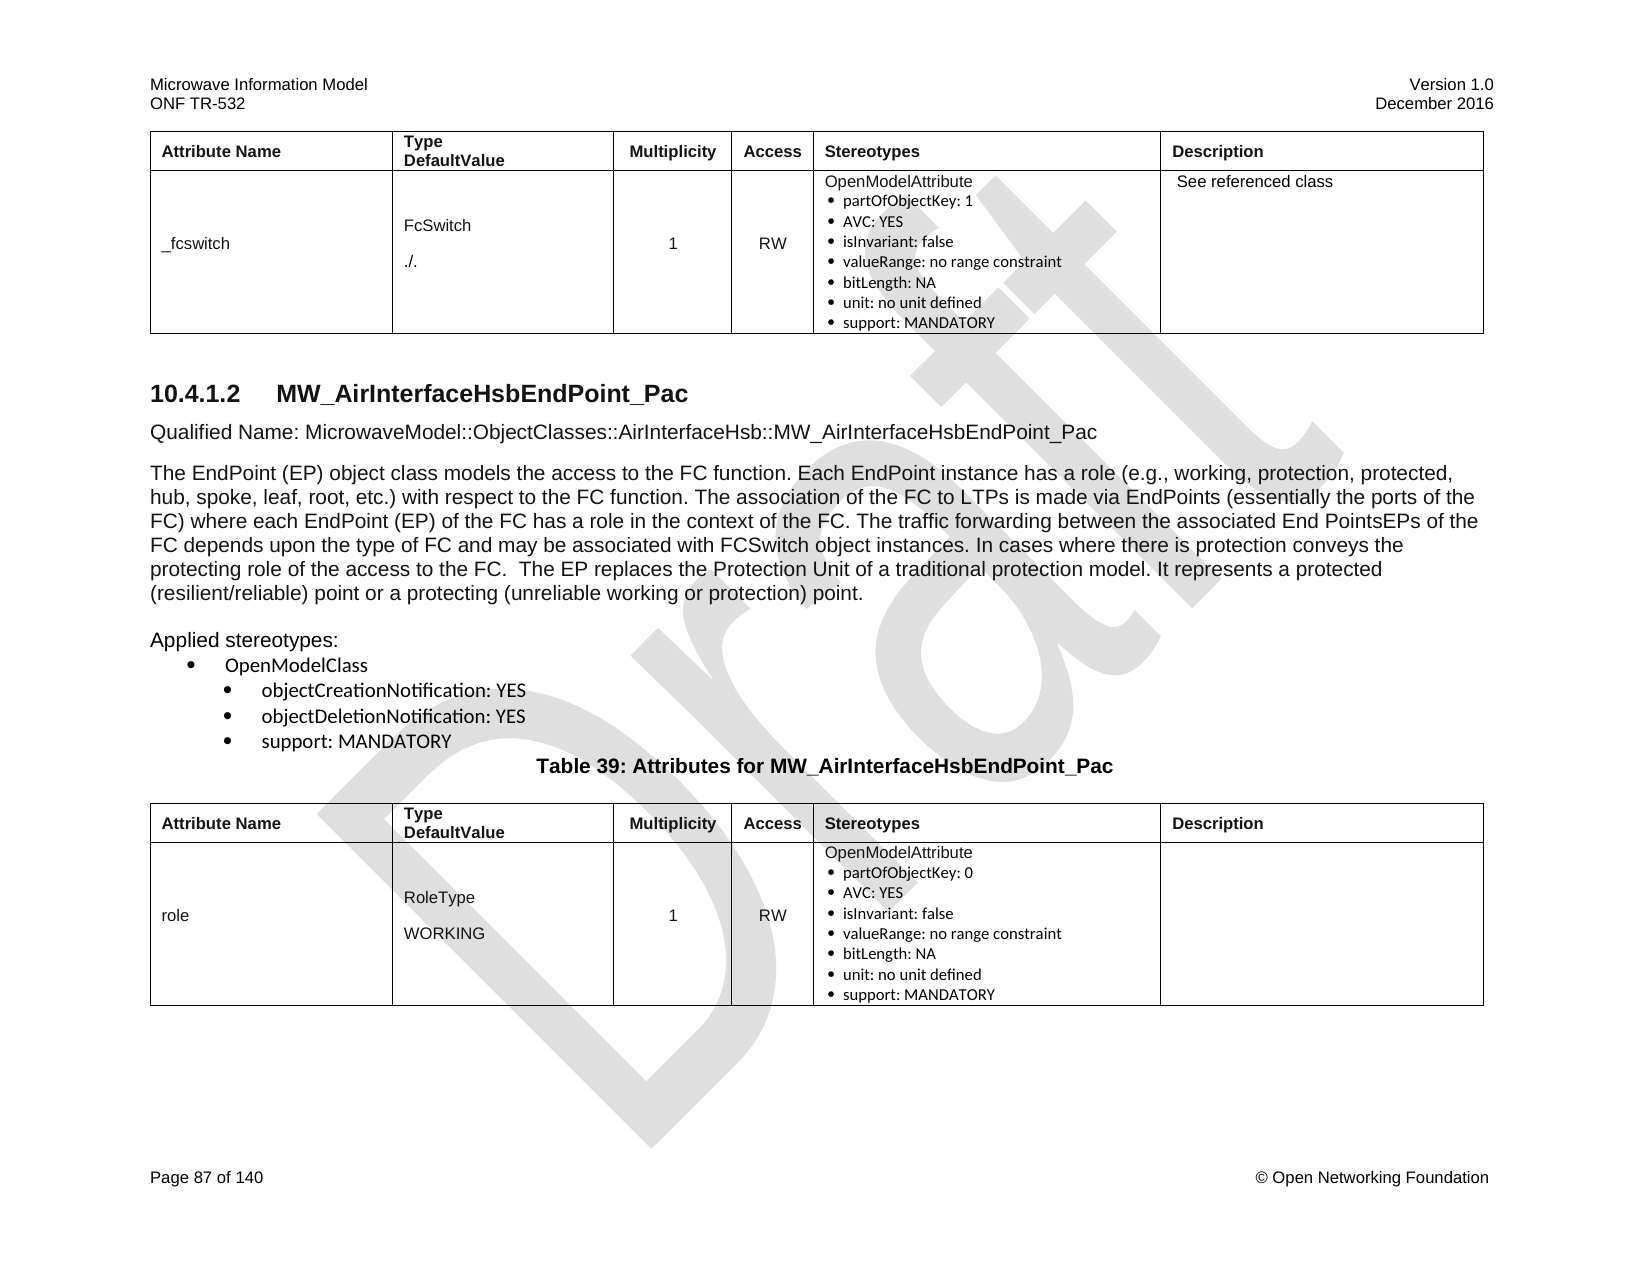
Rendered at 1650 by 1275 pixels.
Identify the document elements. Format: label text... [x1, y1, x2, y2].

text The EndPoint (EP) object class models the access to the FC function. Each EndPoint instance has a role (e.g., working, protection, protected, hub, spoke, leaf, root, etc.) with respect to the FC function. The association of the FC to LTPs is made via EndPoints (essentially the ports of the FC) where each EndPoint (EP) of the FC has a role in the context of the FC. The traffic forwarding between the associated End PointsEPs of the FC depends upon the type of FC and may be associated with FCSwitch object instances. In cases where there is protection conveys the protecting role of the access to the FC. The EP replaces the Protection Unit of a traditional protection model. It represents a protected (resilient/reliable) point or a protecting (unreliable working or protection) point. [150, 461, 1500, 604]
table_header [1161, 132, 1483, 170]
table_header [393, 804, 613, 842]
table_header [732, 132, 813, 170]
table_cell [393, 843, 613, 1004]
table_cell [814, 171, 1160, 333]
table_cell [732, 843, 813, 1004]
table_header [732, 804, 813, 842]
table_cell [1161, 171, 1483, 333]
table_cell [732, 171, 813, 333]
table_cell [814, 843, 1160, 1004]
list support: MANDATORY [224, 728, 1500, 754]
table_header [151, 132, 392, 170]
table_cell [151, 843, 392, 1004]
text Qualified Name: MicrowaveModel::ObjectClasses::AirInterfaceHsb::MW_AirInterfaceHsbEndPoint_Pac [150, 420, 1500, 444]
subtitle MW_AirInterfaceHsbEndPoint_Pac [150, 379, 1500, 407]
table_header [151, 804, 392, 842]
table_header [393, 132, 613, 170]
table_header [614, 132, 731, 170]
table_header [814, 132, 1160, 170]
list objectDeletionNotification: YES [224, 703, 1500, 728]
list objectCreationNotification: YES [224, 678, 1500, 703]
text Applied stereotypes: [150, 628, 1500, 652]
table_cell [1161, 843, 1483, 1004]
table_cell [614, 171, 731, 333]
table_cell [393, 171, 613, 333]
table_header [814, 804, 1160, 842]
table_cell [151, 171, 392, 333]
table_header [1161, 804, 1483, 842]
text Table 39: Attributes for MW_AirInterfaceHsbEndPoint_Pac [150, 754, 1500, 778]
list OpenModelClass [187, 652, 1500, 678]
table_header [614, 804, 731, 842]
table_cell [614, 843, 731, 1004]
